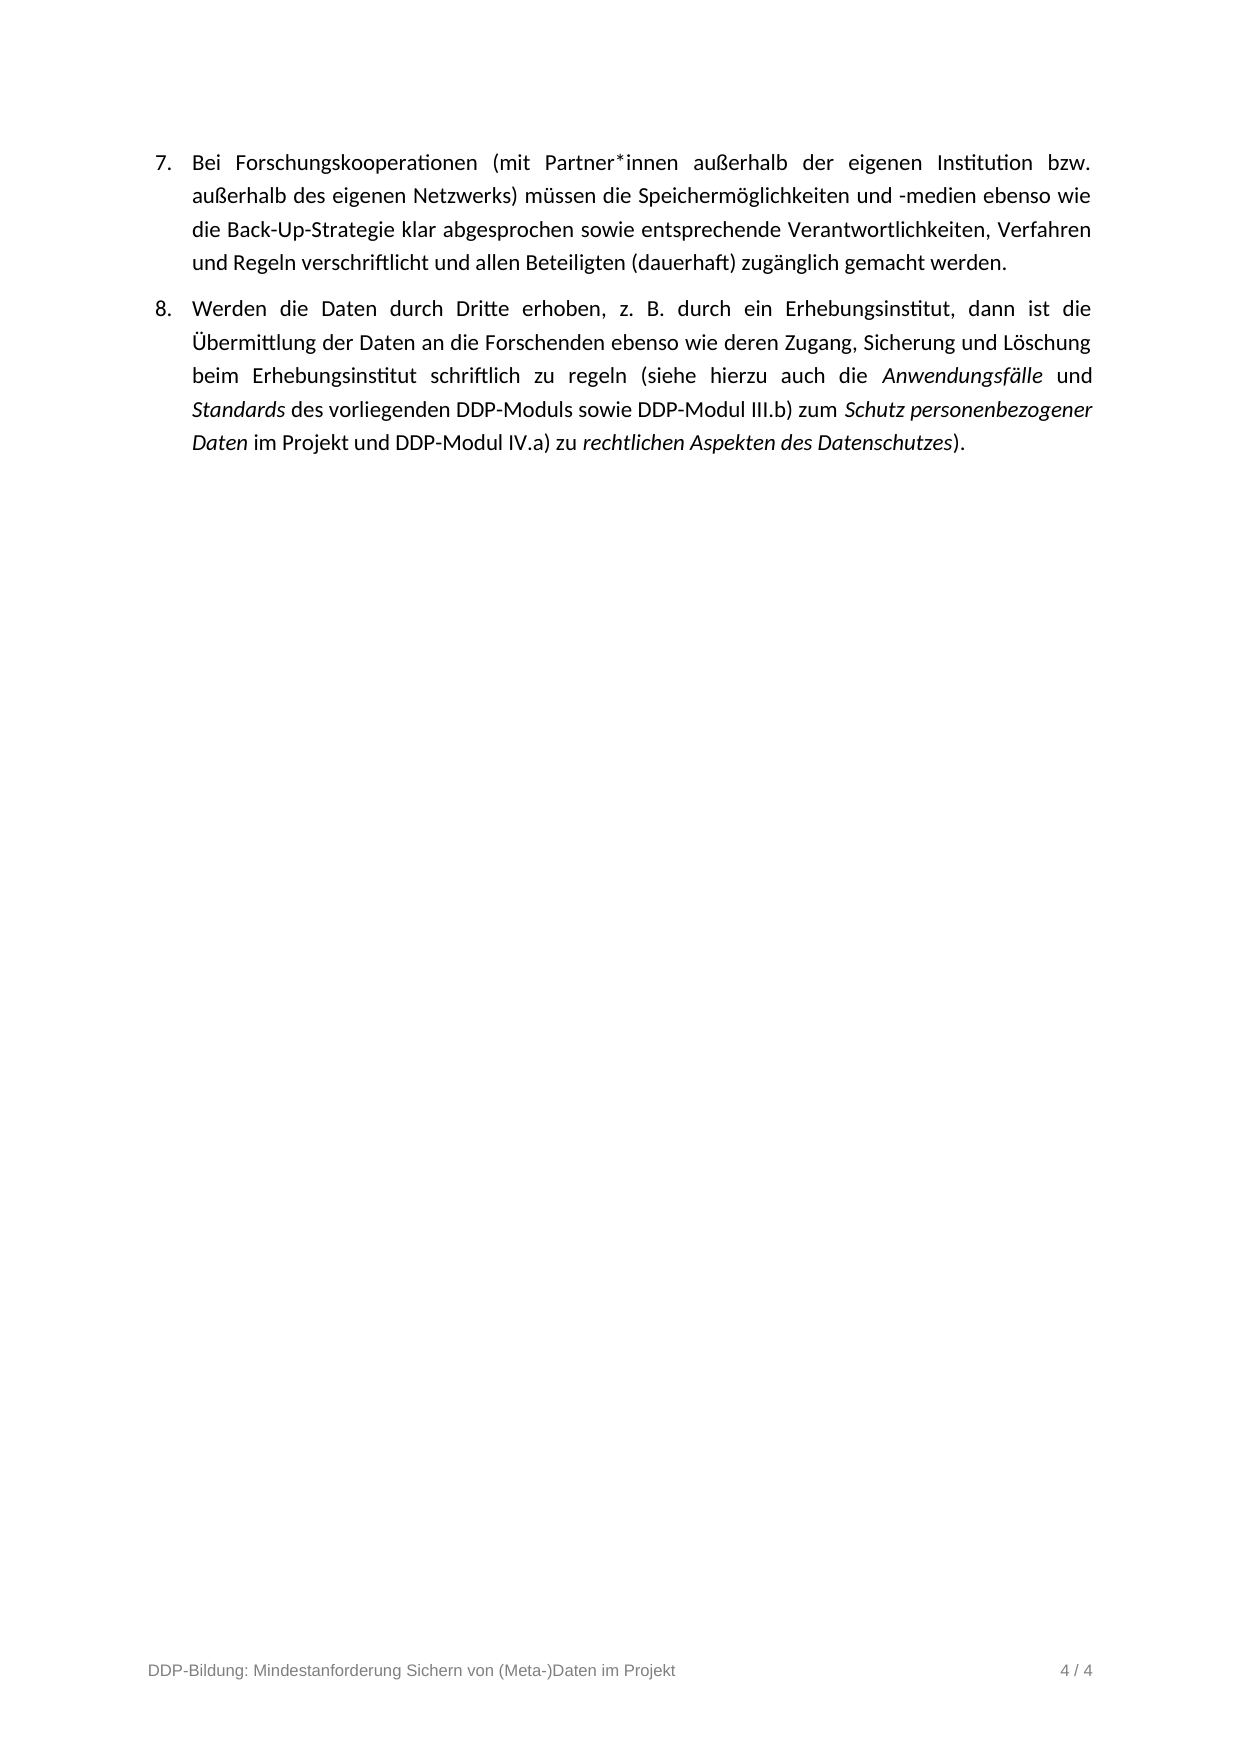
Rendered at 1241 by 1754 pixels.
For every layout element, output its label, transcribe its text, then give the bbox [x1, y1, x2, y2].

list Bei Forschungskooperationen (mit Partner*innen außerhalb der eigenen Institution bzw. außerhalb des eigenen Netzwerks) müssen die Speichermöglichkeiten und -medien ebenso wie die Back-Up-Strategie klar abgesprochen sowie entsprechende Verantwortlichkeiten, Verfahren und Regeln verschriftlicht und allen Beteiligten (dauerhaft) zugänglich gemacht werden. [155, 148, 1093, 276]
list Werden die Daten durch Dritte erhoben, z. B. durch ein Erhebungsinstitut, dann ist die Übermittlung der Daten an die Forschenden ebenso wie deren Zugang, Sicherung und Löschung beim Erhebungsinstitut schriftlich zu regeln (siehe hierzu auch die Anwendungsfälle und Standards des vorliegenden DDP-Moduls sowie DDP-Modul III.b) zum Schutz personenbezogener Daten im Projekt und DDP-Modul IV.a) zu rechtlichen Aspekten des Datenschutzes). [155, 294, 1093, 456]
